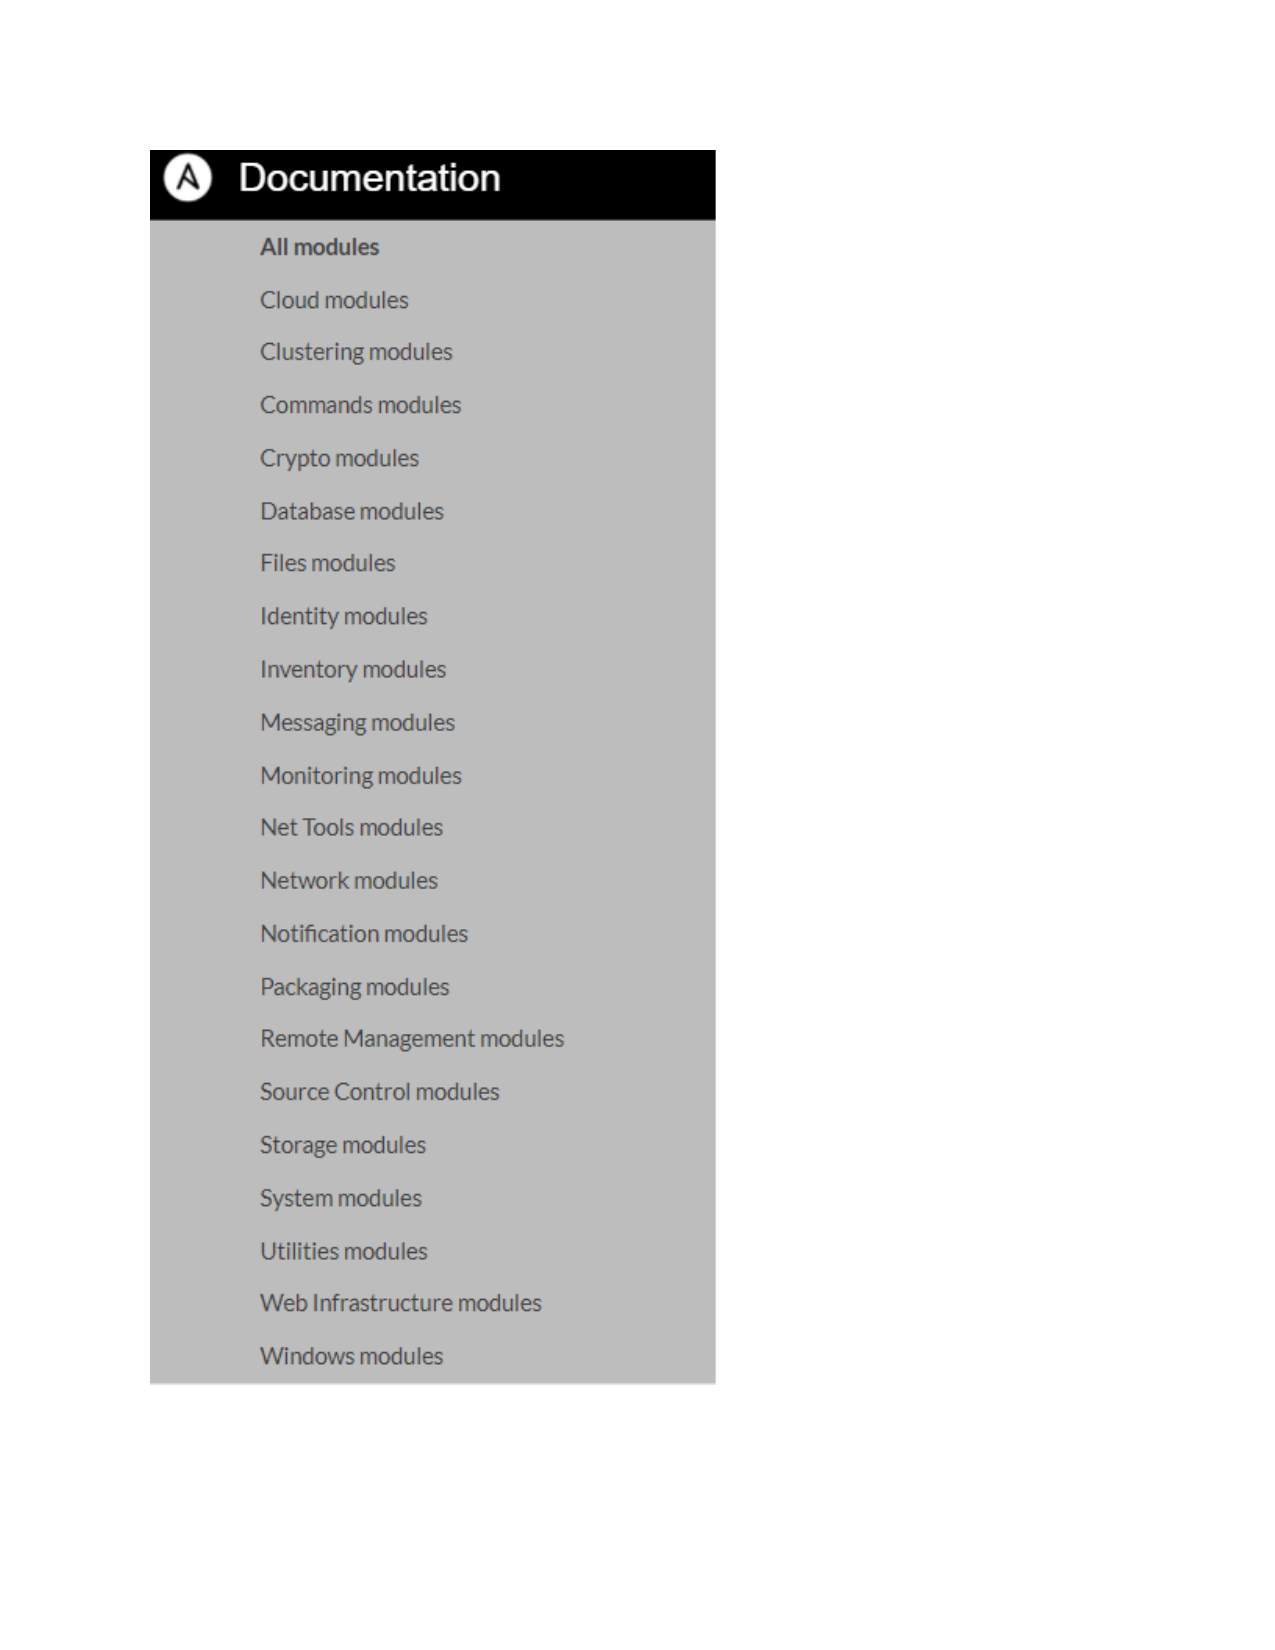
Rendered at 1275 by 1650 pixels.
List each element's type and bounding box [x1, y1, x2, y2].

picture [150, 150, 716, 1385]
